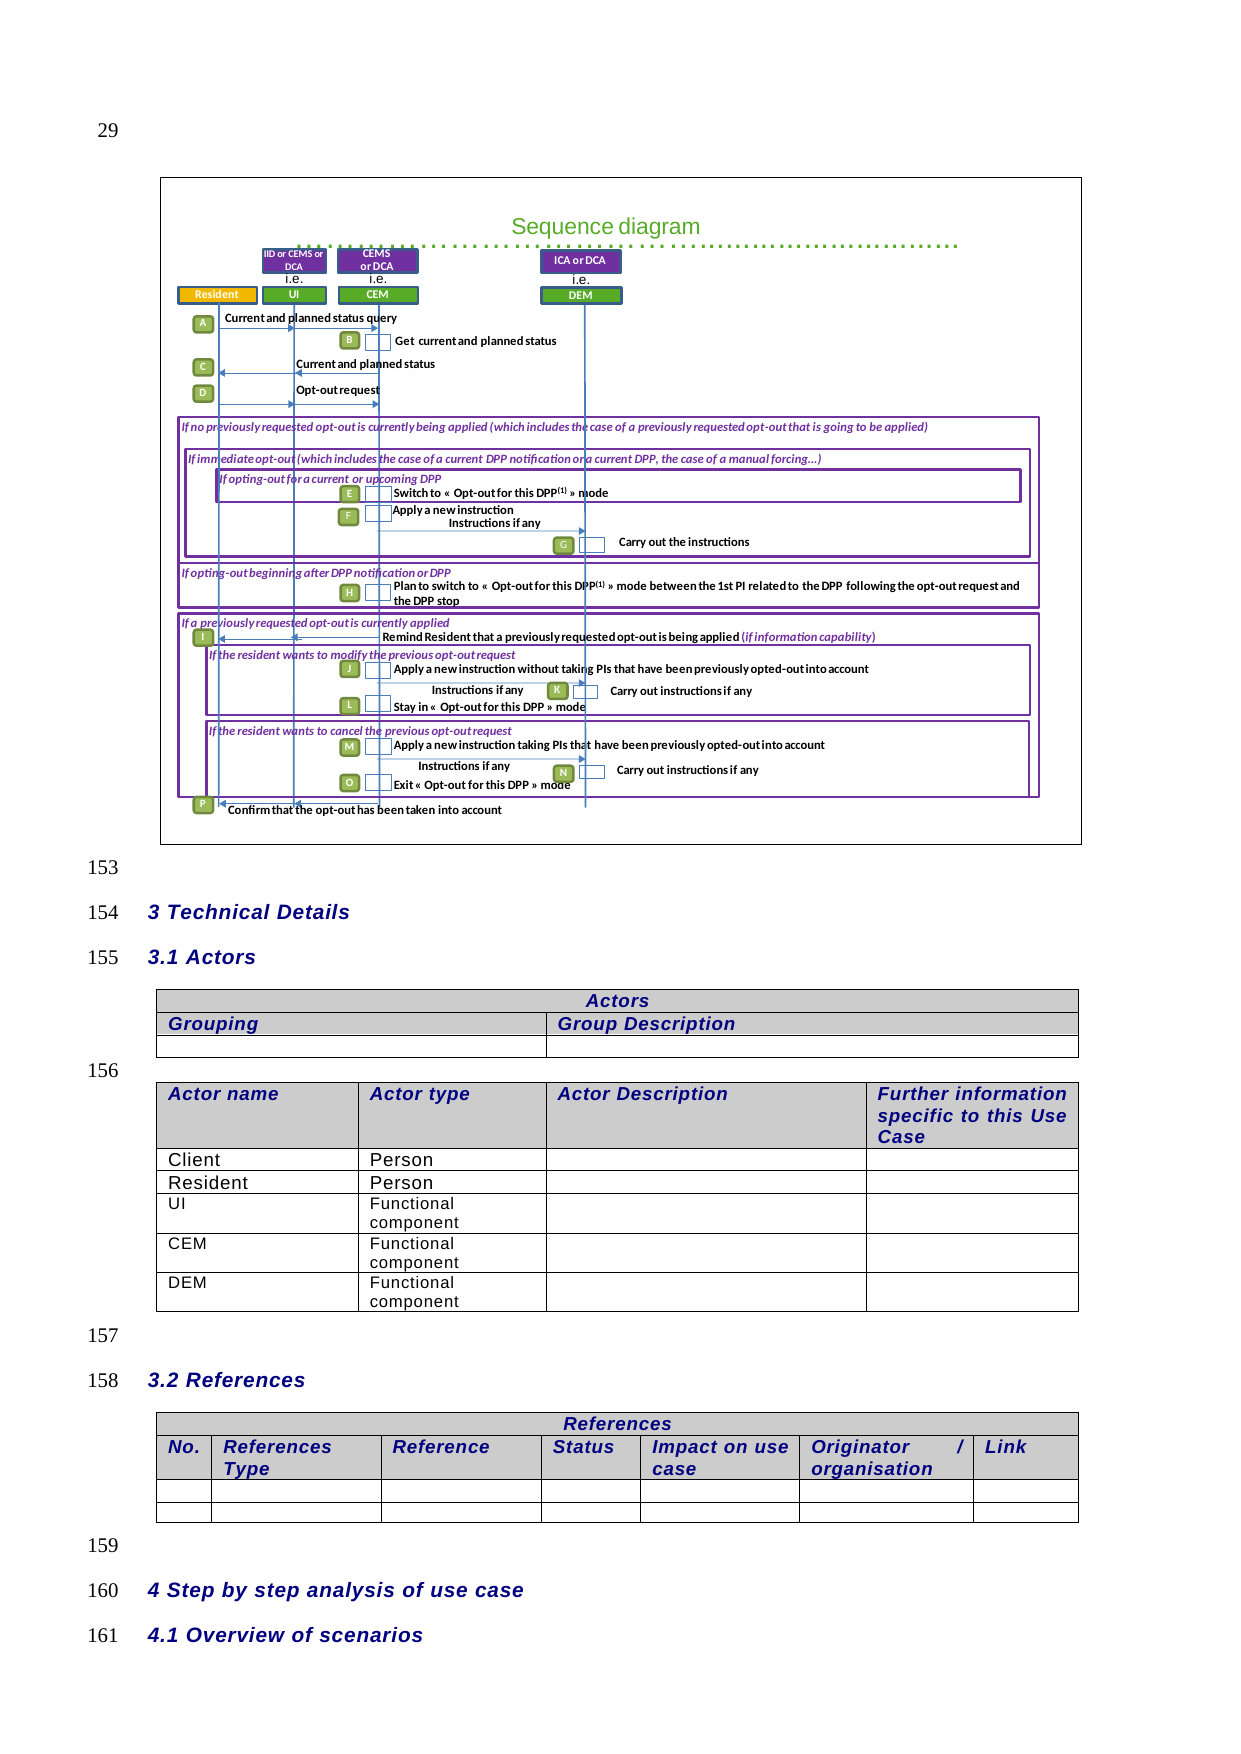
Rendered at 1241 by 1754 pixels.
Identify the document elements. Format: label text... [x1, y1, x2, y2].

text 3.1 Actors [148, 944, 1092, 968]
table_cell Functional component [359, 1194, 546, 1232]
table_cell Reference [382, 1436, 541, 1479]
table_cell [641, 1480, 799, 1502]
table_cell Functional component [359, 1273, 546, 1311]
table_header Further information specific to this Use Case [867, 1083, 1078, 1148]
table_cell [547, 1149, 866, 1170]
table_cell Link [974, 1436, 1078, 1479]
table_cell UI [157, 1194, 358, 1232]
table_cell [867, 1194, 1078, 1232]
table_cell [867, 1273, 1078, 1311]
table_cell References Type [212, 1436, 381, 1479]
table_cell [974, 1503, 1078, 1522]
table_cell [547, 1036, 1078, 1057]
table_header References [157, 1413, 1078, 1435]
text 4 Step by step analysis of use case [148, 1578, 1092, 1602]
table_cell [867, 1234, 1078, 1272]
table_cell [161, 178, 1081, 843]
table_cell DEM [157, 1273, 358, 1311]
table_cell [382, 1480, 541, 1502]
table_cell [157, 1503, 211, 1522]
table_cell No. [157, 1436, 211, 1479]
text 3.2 References [148, 1367, 1092, 1391]
table_cell [542, 1503, 640, 1522]
table_header Actor Description [547, 1083, 866, 1148]
table_cell [974, 1480, 1078, 1502]
table_cell Person [359, 1149, 546, 1170]
table_cell Functional component [359, 1234, 546, 1272]
table_cell [867, 1149, 1078, 1170]
table_cell Client [157, 1149, 358, 1170]
table_cell Person [359, 1171, 546, 1193]
table_cell [157, 1480, 211, 1502]
table_header Actor name [157, 1083, 358, 1148]
table_cell Originator / organisation [800, 1436, 973, 1479]
text 4.1 Overview of scenarios [148, 1623, 1092, 1647]
table_cell [547, 1273, 866, 1311]
table_cell [542, 1480, 640, 1502]
table_cell [212, 1480, 381, 1502]
table_cell [800, 1480, 973, 1502]
table_cell [547, 1194, 866, 1232]
table_cell [157, 1036, 546, 1057]
table_cell [800, 1503, 973, 1522]
table_cell [547, 1234, 866, 1272]
table_cell Grouping [157, 1013, 546, 1034]
table_cell Group Description [547, 1013, 1078, 1034]
table_header Actors [157, 990, 1078, 1012]
table_cell CEM [157, 1234, 358, 1272]
table_cell Impact on use case [641, 1436, 799, 1479]
table_cell Status [542, 1436, 640, 1479]
table_cell Resident [157, 1171, 358, 1193]
table_cell [382, 1503, 541, 1522]
table_header Actor type [359, 1083, 546, 1148]
table_cell [212, 1503, 381, 1522]
text 3 Technical Details [148, 900, 1092, 924]
table_cell [641, 1503, 799, 1522]
table_cell [547, 1171, 866, 1193]
table_cell [867, 1171, 1078, 1193]
